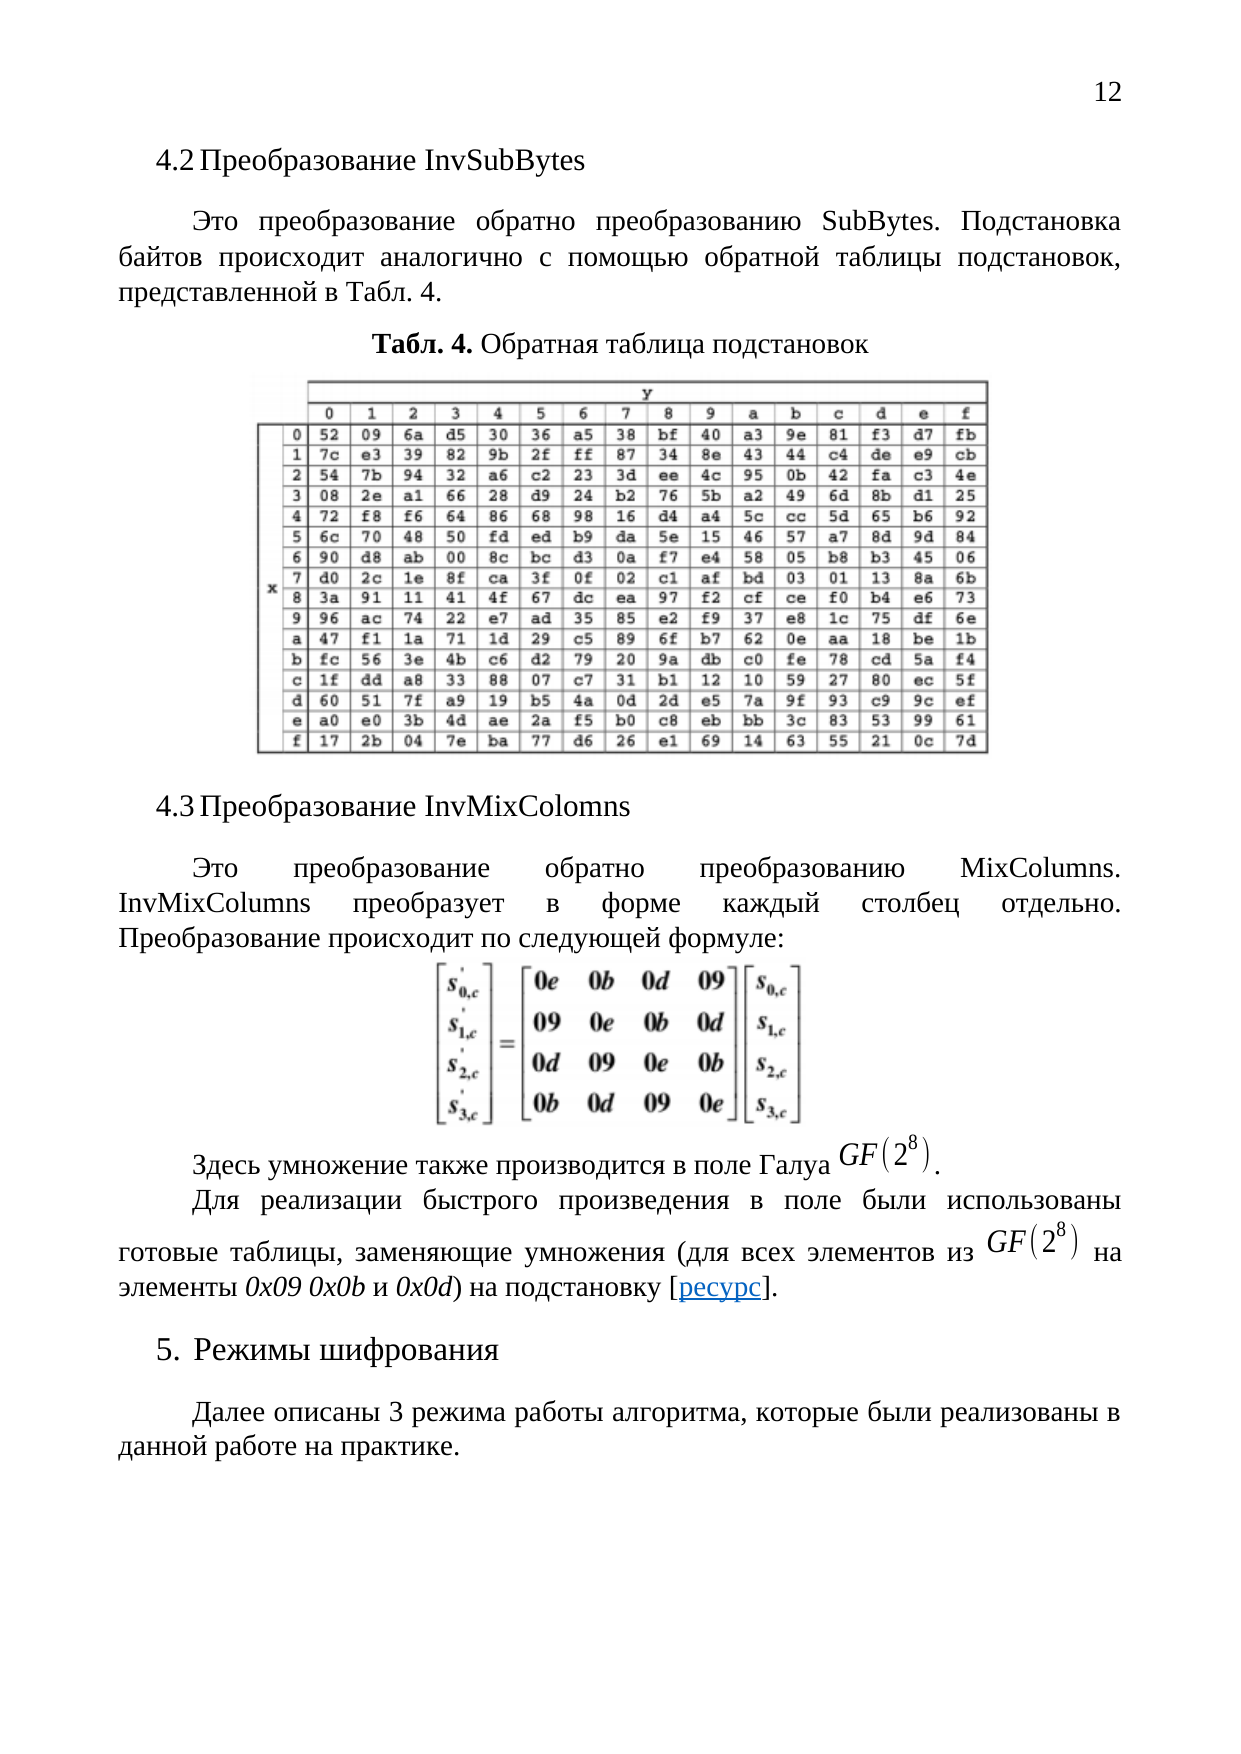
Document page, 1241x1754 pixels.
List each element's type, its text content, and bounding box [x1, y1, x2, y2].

subtitle Преобразование InvMixColomns [156, 787, 1122, 823]
picture [431, 955, 809, 1130]
list Это преобразование обратно преобразованию MixColumns. InvMixColumns преобразует в форме каждый столбец отдельно. Преобразование происходит по следующей формуле: [118, 850, 1122, 954]
subtitle Режимы шифрования [156, 1329, 1122, 1368]
list Здесь умножение также производится в поле Галуа . [118, 1131, 1122, 1181]
list Это преобразование обратно преобразованию SubBytes. Подстановка байтов происходит аналогично с помощью обратной таблицы подстановок, представленной в Табл. 4. [118, 203, 1122, 307]
text Далее описаны 3 режима работы алгоритма, которые были реализованы в данной работе на практике. [118, 1394, 1122, 1462]
list Для реализации быстрого произведения в поле были использованы готовые таблицы, заменяющие умножения (для всех элементов из на элементы 0x09 0x0b и 0x0d) на подстановку [ресурс]. [118, 1182, 1122, 1303]
picture [246, 371, 995, 763]
text Табл. 4. Обратная таблица подстановок [118, 326, 1122, 359]
subtitle Преобразование InvSubBytes [156, 141, 1122, 177]
